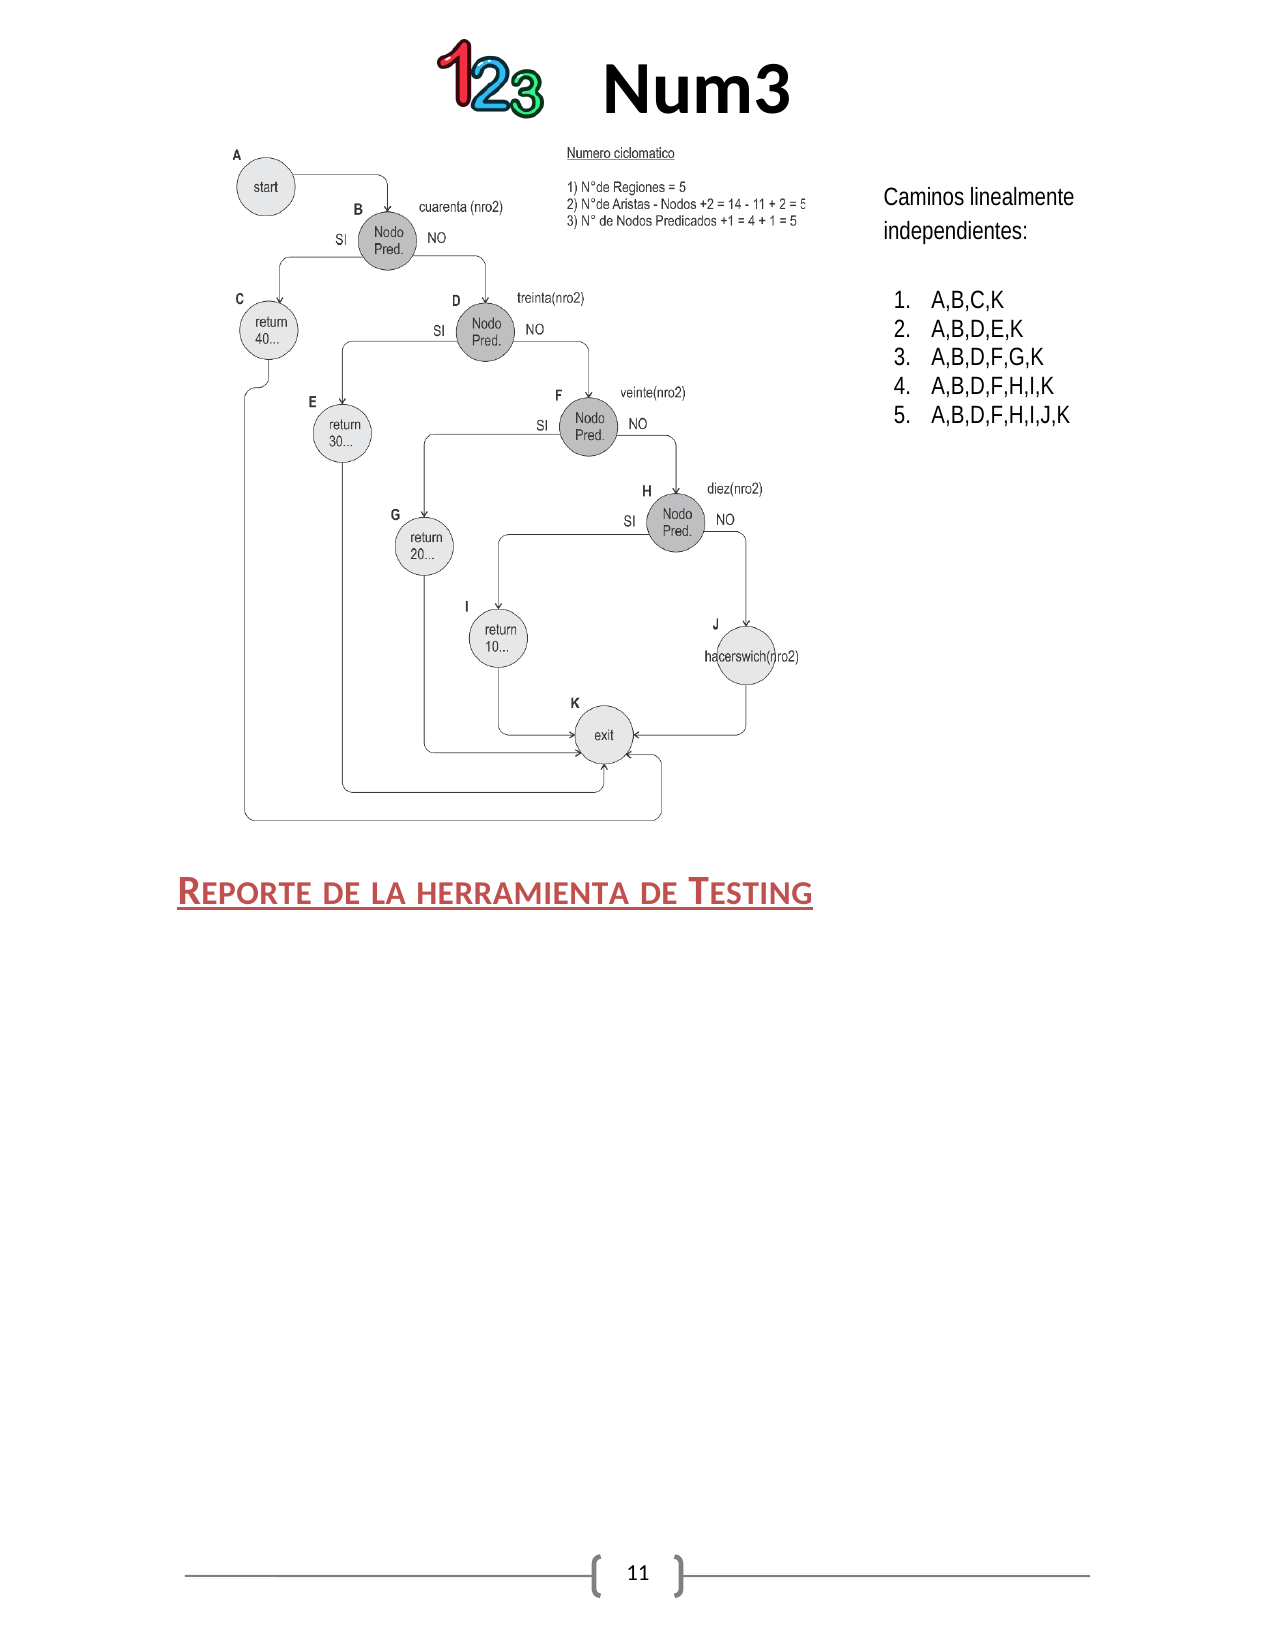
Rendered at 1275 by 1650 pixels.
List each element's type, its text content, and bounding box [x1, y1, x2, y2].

table_header [166, 148, 872, 826]
picture [429, 16, 547, 135]
subtitle Reporte de la herramienta de Testing [177, 864, 1098, 914]
picture [232, 147, 806, 821]
table_header Caminos linealmente independientes: A,B,C,K A,B,D,E,K A,B,D,F,G,K A,B,D,F,H,I,K A,B,D,F,H,I,J,K [872, 148, 1087, 826]
